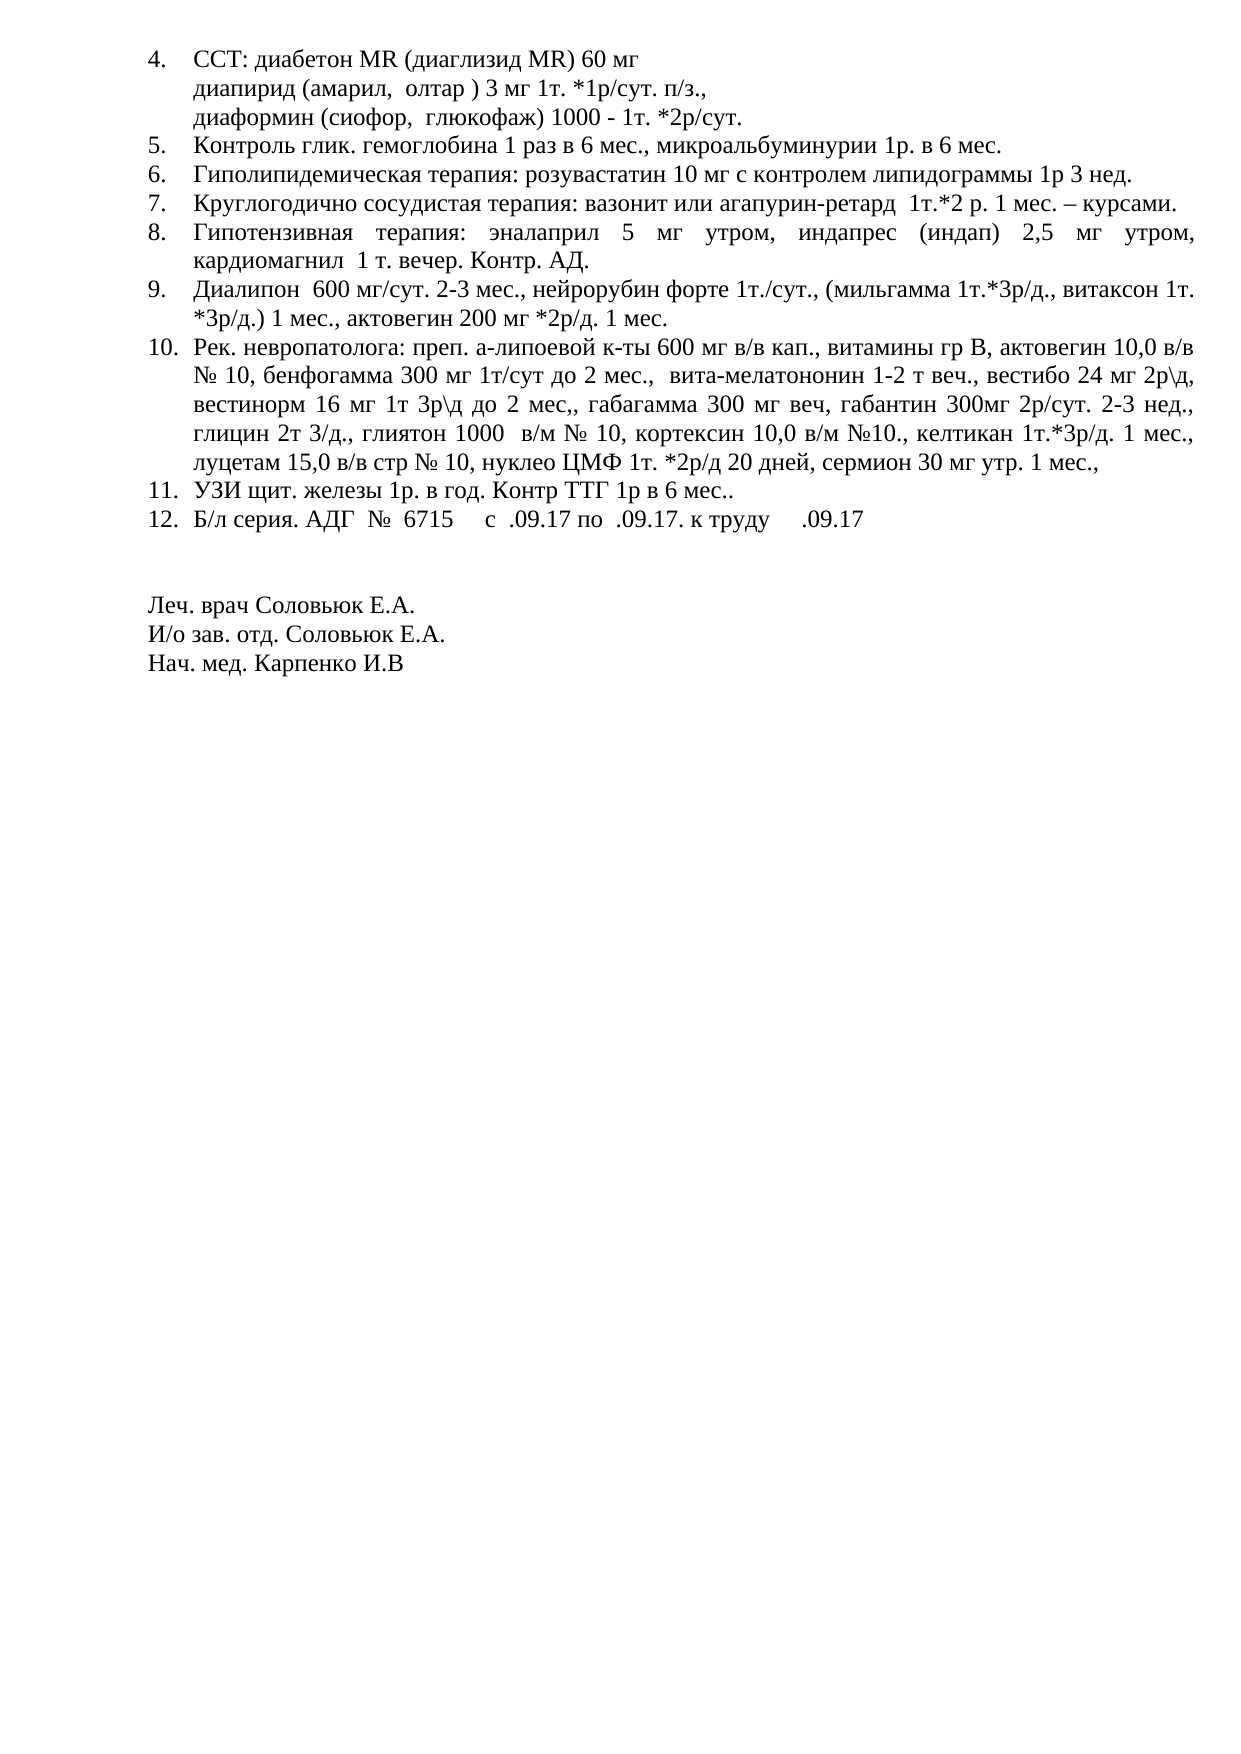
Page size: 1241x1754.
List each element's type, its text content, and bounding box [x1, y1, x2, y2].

text Нач. мед. Карпенко И.В [148, 648, 1196, 677]
text диапирид (амарил, олтар ) 3 мг 1т. *1р/сут. п/з., [193, 73, 1196, 102]
list Гиполипидемическая терапия: розувастатин 10 мг с контролем липидограммы 1р 3 нед. [148, 159, 1196, 188]
list Контроль глик. гемоглобина 1 раз в 6 мес., 1р. в 6 мес. [148, 131, 1196, 159]
list УЗИ щит. железы 1р. в год. Контр ТТГ 1р в 6 мес.. [148, 476, 1196, 504]
list Б/л серия. АДГ № 6715 с .09.17 по .09.17. к труду .09.17 [148, 504, 1196, 533]
list Круглогодично сосудистая терапия: вазонит или агапурин-ретард 1т.*2 р. 1 мес. – курсами. [148, 188, 1196, 217]
list ССТ: диабетон МR (диаглизид МR) 60 мг [148, 44, 1196, 73]
list Гипотензивная терапия: эналаприл 5 мг утром, индапрес (индап) 2,5 мг утром, кардиомагнил 1 т. вечер. Контр. АД. [148, 217, 1196, 274]
list 600 мг/сут. 2-3 мес., нейрорубин форте 1т./сут., (мильгамма 1т.*3р/д., витаксон 1т. *3р/д.) 1 мес., актовегин 200 мг *2р/д. 1 мес. [148, 274, 1196, 332]
text Леч. врач [148, 591, 1196, 619]
text диаформин (сиофор, глюкофаж) 1000 - 1т. *2р/сут. [193, 102, 1196, 131]
list Рек. невропатолога: преп. а-липоевой к-ты 600 мг в/в кап., витамины гр В, актовегин 10,0 в/в № 10, бенфогамма 300 мг 1т/сут до 2 мес., вита-мелатононин 1-2 т веч., вестибо 24 мг 2р\д, вестинорм 16 мг 1т 3р\д до 2 мес,, габагамма 300 мг веч, габантин 300мг 2р/сут. 2-3 нед., глицин 2т 3/д., глиятон 1000 в/м № 10, кортексин 10,0 в/м №10., келтикан 1т.*3р/д. 1 мес., луцетам 15,0 в/в стр № 10, нуклео ЦМФ 1т. *2р/д 20 дней, сермион 30 мг утр. 1 мес., [148, 332, 1196, 476]
